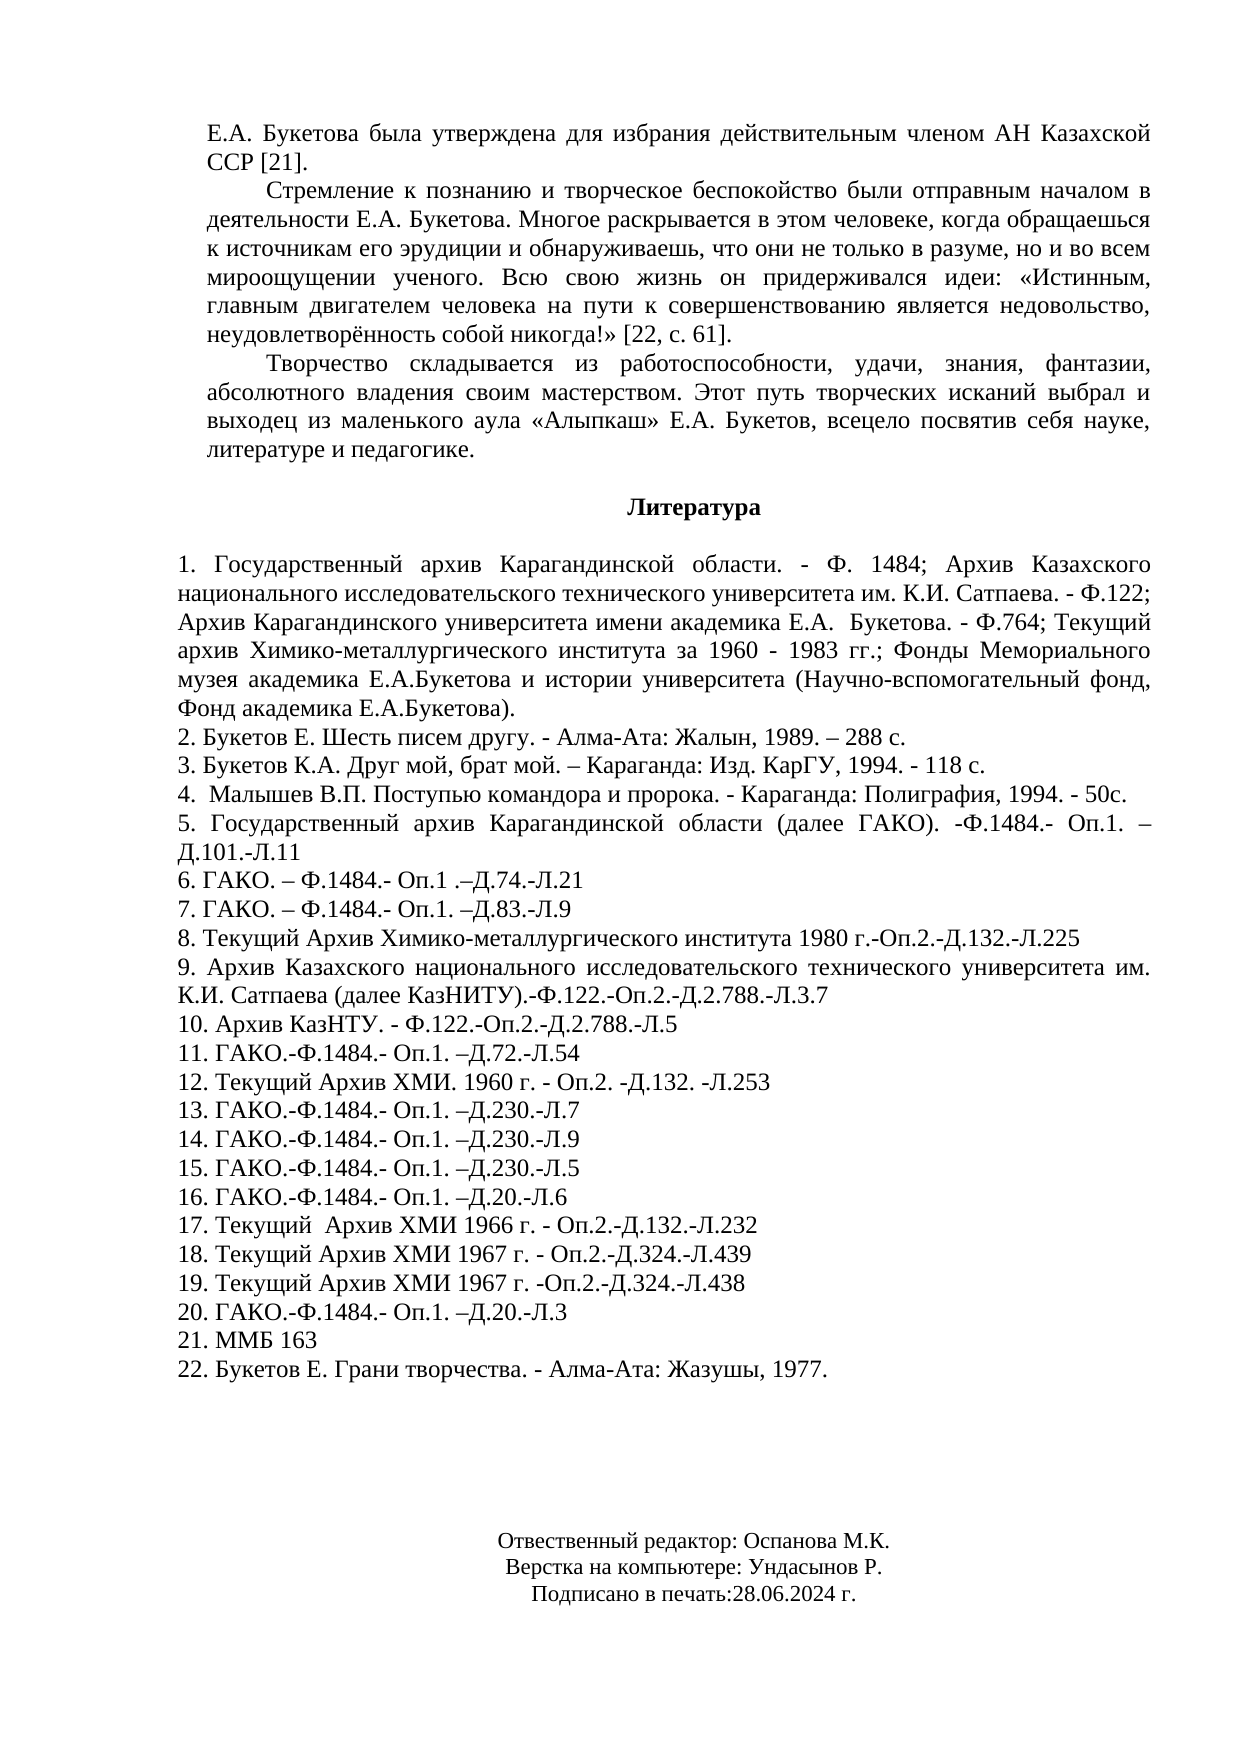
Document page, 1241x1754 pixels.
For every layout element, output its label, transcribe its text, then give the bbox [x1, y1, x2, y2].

list 5. Государственный архив Карагандинской области (далее ГАКО). -Ф.1484.- Оп.1. –Д.101.-Л.11 [177, 808, 1152, 866]
list 6. ГАКО. – Ф.1484.- Оп.1 .–Д.74.-Л.21 [177, 866, 1152, 894]
list 15. ГАКО.-Ф.1484.- Оп.1. –Д.230.-Л.5 [177, 1153, 1152, 1182]
text 22. Букетов Е. Грани творчества. - Алма-Ата: Жазушы, 1977. [177, 1354, 1152, 1383]
list 4. Малышев В.П. Поступью командора и пророка. - Караганда: Полиграфия, 1994. - 50с. [177, 779, 1152, 808]
list 12. Текущий Архив ХМИ. 1960 г. - Оп.2. -Д.132. -Л.253 [177, 1067, 1152, 1096]
text 16. ГАКО.-Ф.1484.- Оп.1. –Д.20.-Л.6 [177, 1182, 1152, 1211]
list 7. ГАКО. – Ф.1484.- Оп.1. –Д.83.-Л.9 [177, 894, 1152, 923]
text Подписано в печать:28.06.2024 г. [177, 1579, 1152, 1606]
list 11. ГАКО.-Ф.1484.- Оп.1. –Д.72.-Л.54 [177, 1038, 1152, 1067]
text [207, 118, 1152, 176]
text 20. ГАКО.-Ф.1484.- Оп.1. –Д.20.-Л.3 [177, 1297, 1152, 1326]
list 10. Архив КазНТУ. - Ф.122.-Оп.2.-Д.2.788.-Л.5 [177, 1009, 1152, 1038]
text Литература [177, 492, 1152, 521]
text Отвественный редактор: Оспанова М.К. [177, 1527, 1152, 1553]
text 13. ГАКО.-Ф.1484.- Оп.1. –Д.230.-Л.7 [177, 1096, 1152, 1124]
text Верстка на компьютере: Ундасынов Р. [177, 1553, 1152, 1579]
text Стремление к познанию и творческое беспокойство были отправным началом в деятельности Е.А. Букетова. Многое раскрывается в этом человеке, когда обращаешься к источникам его эрудиции и обнаруживаешь, что они не только в разуме, но и во всем мироощущении ученого. Всю свою жизнь он придерживался идеи: «Истинным, главным двигателем человека на пути к совершенствованию является недовольство, неудовлетворённость собой никогда!» [22, с. 61]. [207, 176, 1152, 348]
text 19. Текущий Архив ХМИ 1967 г. -Оп.2.-Д.324.-Л.438 [177, 1268, 1152, 1297]
text 17. Текущий Архив ХМИ 1966 г. - Оп.2.-Д.132.-Л.232 [177, 1211, 1152, 1239]
text 2. Букетов Е. Шесть писем другу. - Алма-Ата: Жалын, 1989. – 288 с. [177, 722, 1152, 751]
text Творчество складывается из работоспособности, удачи, знания, фантазии, абсолютного владения своим мастерством. Этот путь творческих исканий выбрал и выходец из маленького аула «Алыпкаш» Е.А. Букетов, всецело посвятив себя науке, литературе и педагогике. [207, 348, 1152, 463]
list 9. Архив Казахского национального исследовательского технического университета им. К.И. Сатпаева (далее КазНИТУ).-Ф.122.-Оп.2.-Д.2.788.-Л.3.7 [177, 952, 1152, 1009]
text 18. Текущий Архив ХМИ 1967 г. - Оп.2.-Д.324.-Л.439 [177, 1239, 1152, 1268]
text 21. ММБ 163 [177, 1326, 1152, 1354]
list 3. Букетов К.А. Друг мой, брат мой. – Караганда: Изд. КарГУ, 1994. - 118 с. [177, 751, 1152, 779]
list 1. Государственный архив Карагандинской области. - Ф. 1484; Архив Казахского национального исследовательского технического университета им. К.И. Сатпаева. - Ф.122; Архив Карагандинского университета имени академика Е.А. Букетова. - Ф.764; Текущий архив Химико-металлургического института за 1960 - 1983 гг.; Фонды Мемориального музея академика Е.А.Букетова и истории университета (Научно-вспомогательный фонд, Фонд академика Е.А.Букетова). [177, 549, 1152, 722]
list 8. Текущий Архив Химико-металлургического института 1980 г.-Оп.2.-Д.132.-Л.225 [177, 923, 1152, 952]
text 14. ГАКО.-Ф.1484.- Оп.1. –Д.230.-Л.9 [177, 1124, 1152, 1153]
